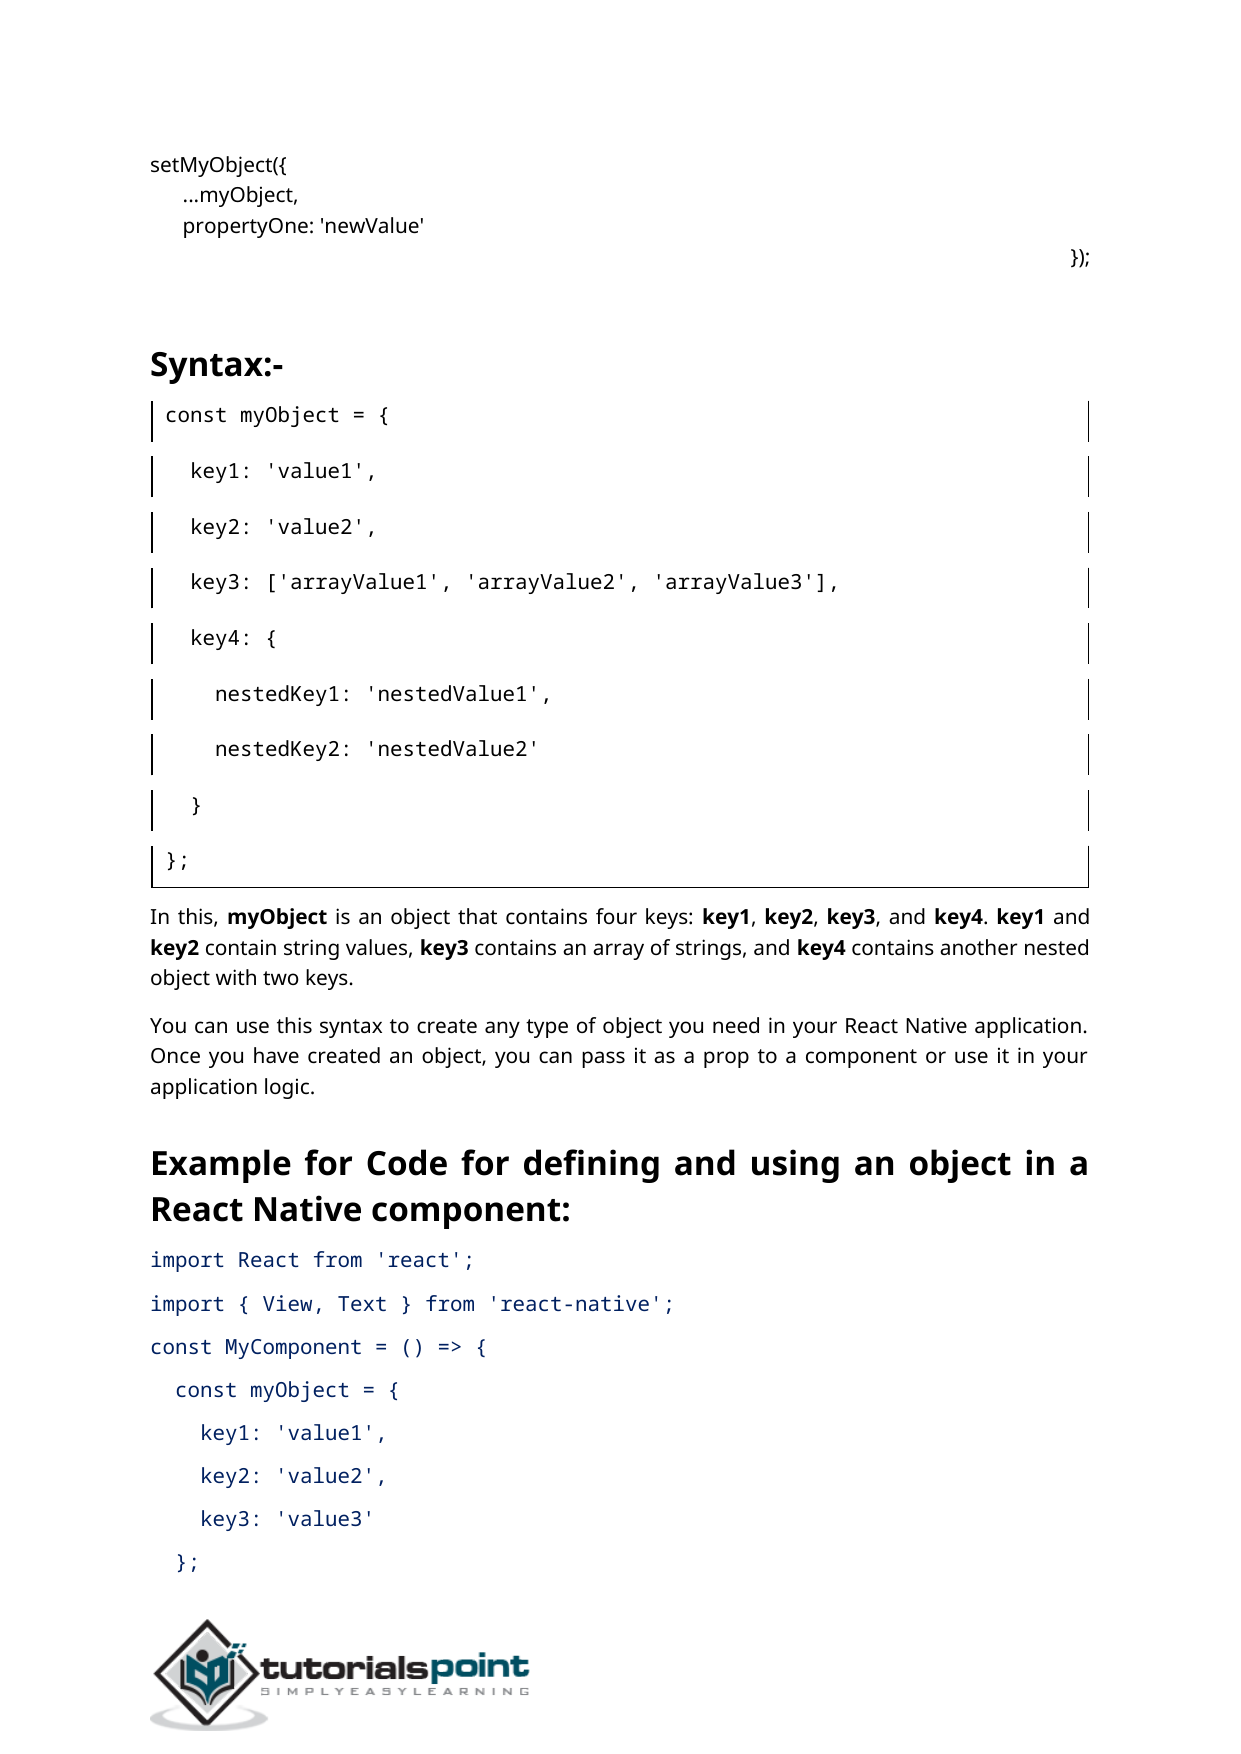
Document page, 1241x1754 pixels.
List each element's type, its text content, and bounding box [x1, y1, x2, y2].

text key2: 'value2', [153, 512, 1088, 553]
text In this, myObject is an object that contains four keys: key1, key2, key3, and key4. key1 and key2 contain string values, key3 contains an array of strings, and key4 contains another nested object with two keys. [150, 902, 1090, 992]
text const MyComponent = () => { [150, 1332, 1090, 1360]
text Example for Code for defining and using an object in a React Native component: [150, 1140, 1090, 1233]
text ...myObject, [150, 181, 1090, 209]
text }); [150, 242, 1090, 301]
text key1: 'value1', [150, 1418, 1090, 1447]
text key4: { [153, 623, 1088, 664]
text key2: 'value2', [150, 1461, 1090, 1490]
text import { View, Text } from 'react-native'; [150, 1289, 1090, 1317]
text Syntax:- [150, 341, 1090, 388]
text const myObject = { [153, 401, 1088, 442]
text nestedKey2: 'nestedValue2' [153, 734, 1088, 775]
text }; [150, 1547, 1090, 1576]
text nestedKey1: 'nestedValue1', [153, 679, 1088, 720]
text }; [153, 846, 1088, 887]
text import React from 'react'; [150, 1246, 1090, 1274]
text key1: 'value1', [153, 456, 1088, 497]
text You can use this syntax to create any type of object you need in your React Native application. Once you have created an object, you can pass it as a prop to a component or use it in your application logic. [150, 1011, 1090, 1101]
text key3: ['arrayValue1', 'arrayValue2', 'arrayValue3'], [151, 567, 1088, 608]
text propertyOne: 'newValue' [150, 211, 1090, 240]
text } [153, 790, 1088, 831]
text setMyObject({ [150, 150, 1090, 178]
text const myObject = { [150, 1375, 1090, 1403]
text key3: 'value3' [150, 1504, 1090, 1533]
picture [150, 1619, 530, 1731]
